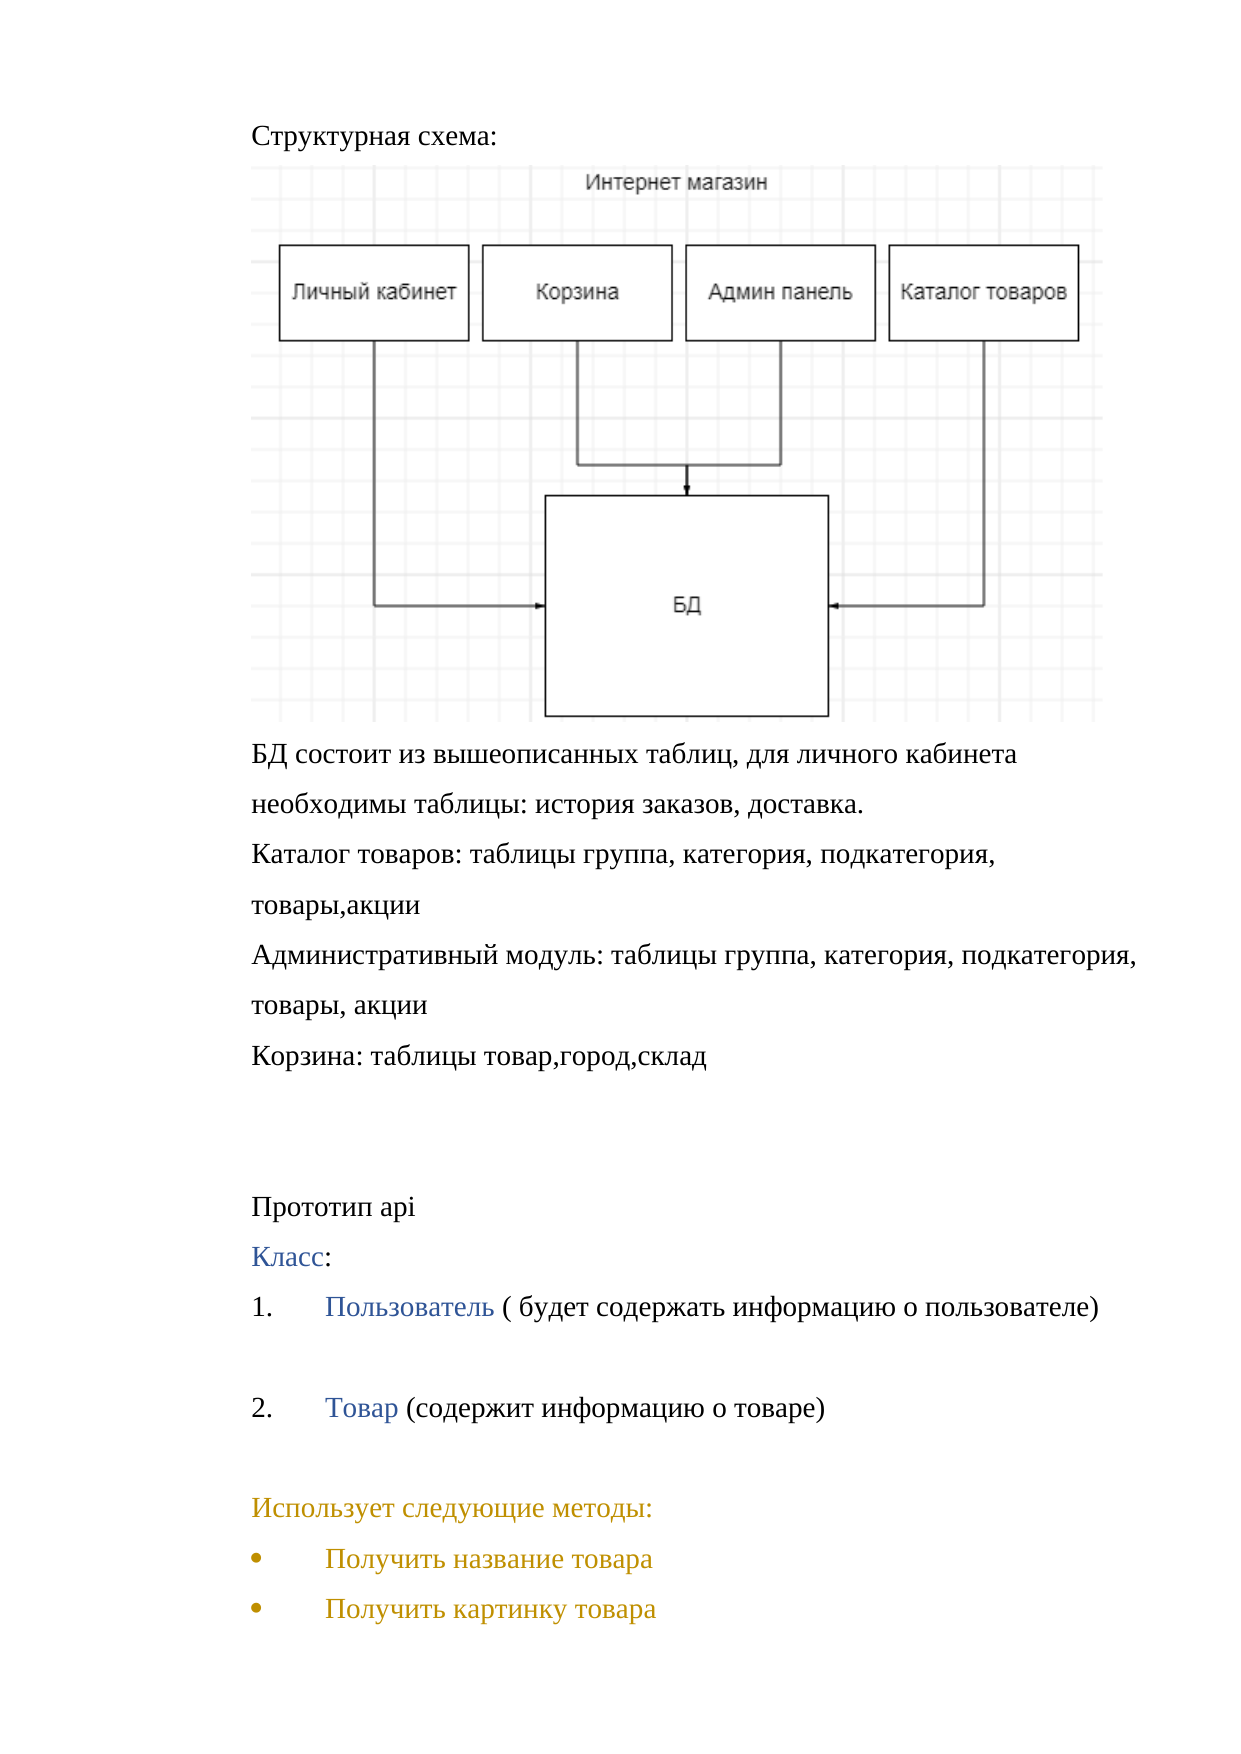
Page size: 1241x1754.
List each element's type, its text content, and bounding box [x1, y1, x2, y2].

list Каталог товаров: таблицы группа, категория, подкатегория, товары,акции [251, 836, 1152, 920]
list Пользователь ( будет содержать информацию о пользователе) [177, 1289, 1152, 1323]
list Использует следующие методы: [177, 1491, 1152, 1524]
list Получить название товара [177, 1541, 1152, 1574]
list Класс: [177, 1239, 1152, 1272]
list Товар (содержит информацию о товаре) [177, 1390, 1152, 1423]
list Получить картинку товара [177, 1591, 1152, 1625]
picture [251, 165, 1103, 722]
list БД состоит из вышеописанных таблиц, для личного кабинета необходимы таблицы: история заказов, доставка. [251, 736, 1152, 820]
list Прототип api [251, 1189, 1152, 1222]
list Административный модуль: таблицы группа, категория, подкатегория, товары, акции Корзина: таблицы товар,город,склад [251, 937, 1152, 1071]
